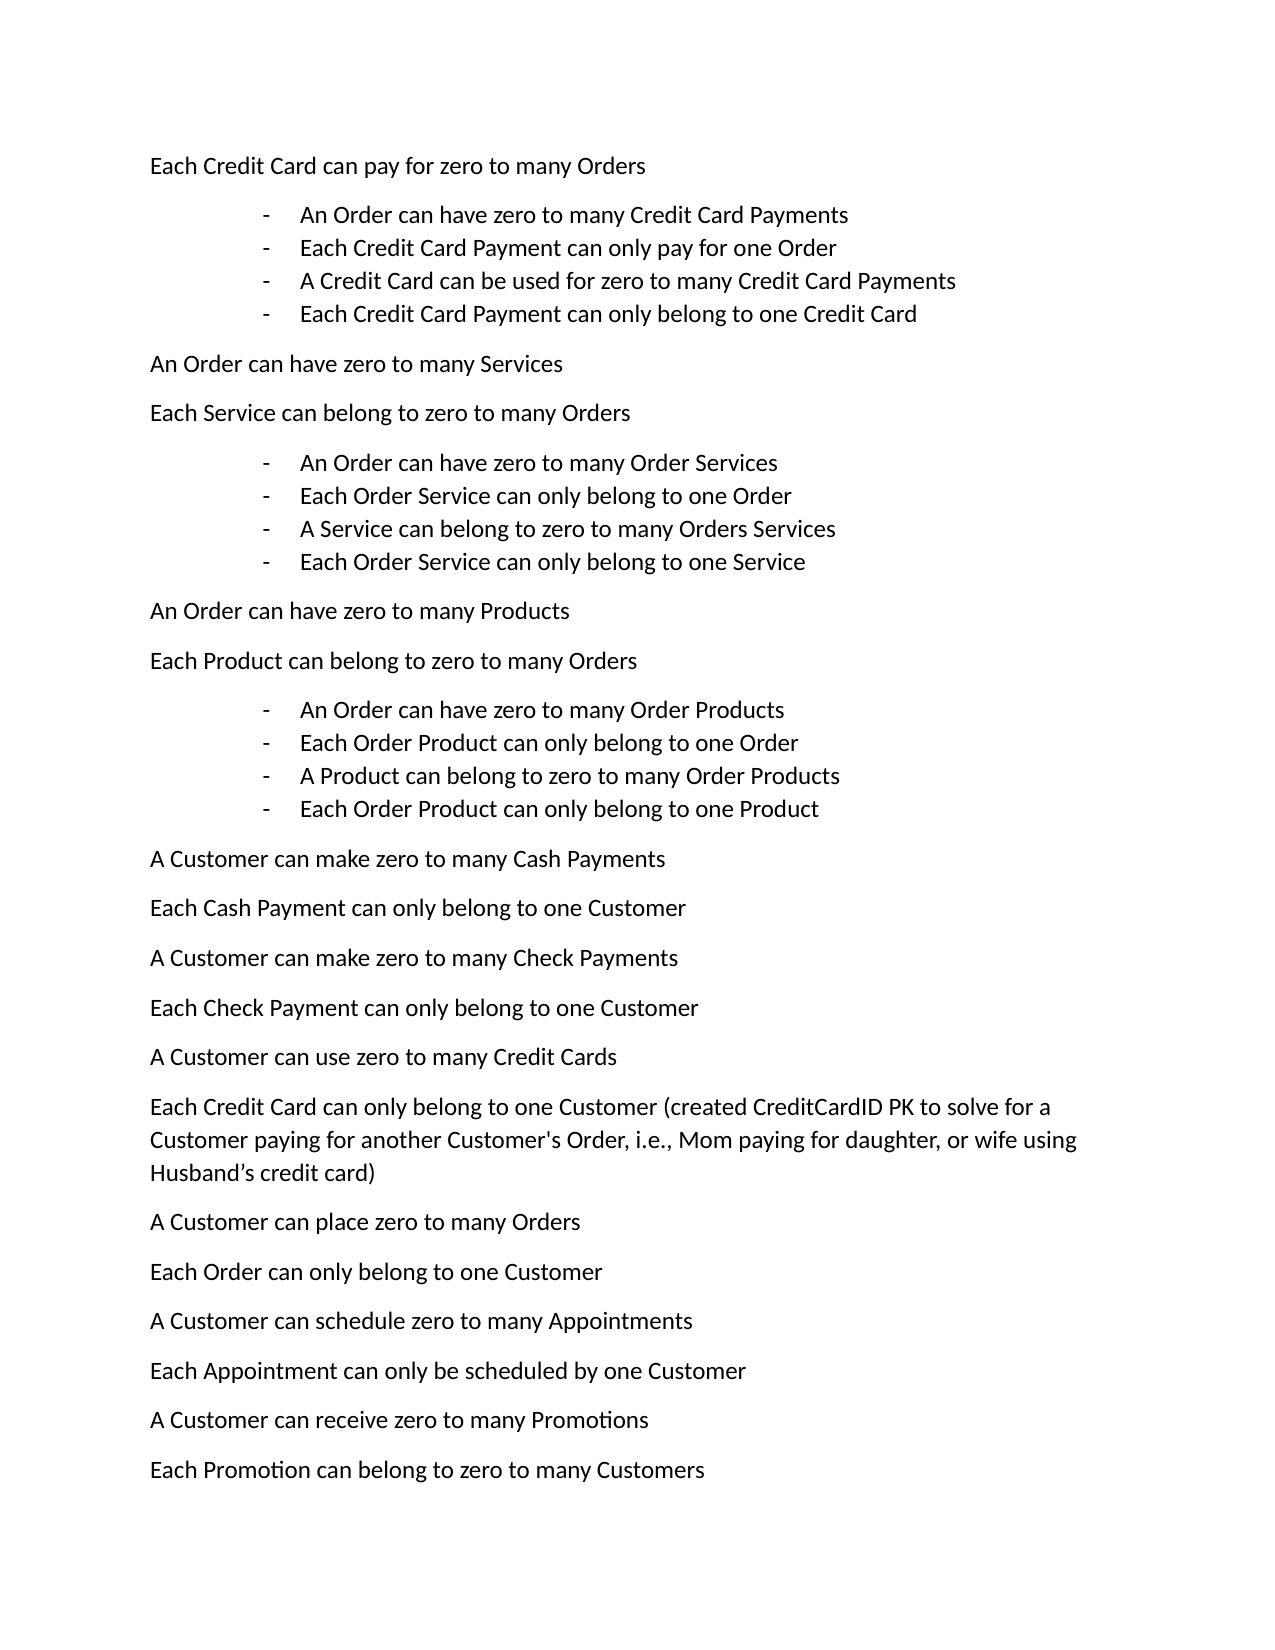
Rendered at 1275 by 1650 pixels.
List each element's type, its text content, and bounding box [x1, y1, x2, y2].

list Each Order Service can only belong to one Service [262, 546, 1125, 576]
text Each Promotion can belong to zero to many Customers [150, 1454, 1125, 1485]
text A Customer can schedule zero to many Appointments [150, 1305, 1125, 1336]
text Each Check Payment can only belong to one Customer [150, 992, 1125, 1022]
text Each Service can belong to zero to many Orders [150, 397, 1125, 428]
text A Customer can make zero to many Cash Payments [150, 843, 1125, 873]
list A Service can belong to zero to many Orders Services [262, 513, 1125, 543]
list Each Order Product can only belong to one Product [262, 793, 1125, 824]
list An Order can have zero to many Credit Card Payments [262, 199, 1125, 230]
text Each Appointment can only be scheduled by one Customer [150, 1355, 1125, 1386]
list An Order can have zero to many Order Services [262, 447, 1125, 478]
list Each Credit Card Payment can only pay for one Order [262, 232, 1125, 263]
text Each Credit Card can only belong to one Customer (created CreditCardID PK to solve for a Customer paying for another Customer's Order, i.e., Mom paying for daughter, or wife using Husband’s credit card) [150, 1091, 1125, 1187]
list Each Order Service can only belong to one Order [262, 480, 1125, 511]
text A Customer can receive zero to many Promotions [150, 1404, 1125, 1435]
list An Order can have zero to many Order Products [262, 694, 1125, 725]
text Each Order can only belong to one Customer [150, 1256, 1125, 1286]
list A Credit Card can be used for zero to many Credit Card Payments [262, 265, 1125, 296]
text An Order can have zero to many Services [150, 348, 1125, 378]
list Each Order Product can only belong to one Order [262, 727, 1125, 758]
text A Customer can use zero to many Credit Cards [150, 1041, 1125, 1072]
text A Customer can place zero to many Orders [150, 1206, 1125, 1237]
text An Order can have zero to many Products [150, 595, 1125, 626]
text Each Product can belong to zero to many Orders [150, 645, 1125, 676]
text Each Credit Card can pay for zero to many Orders [150, 150, 1125, 181]
text Each Cash Payment can only belong to one Customer [150, 892, 1125, 923]
list Each Credit Card Payment can only belong to one Credit Card [262, 298, 1125, 329]
list A Product can belong to zero to many Order Products [262, 760, 1125, 791]
text A Customer can make zero to many Check Payments [150, 942, 1125, 973]
